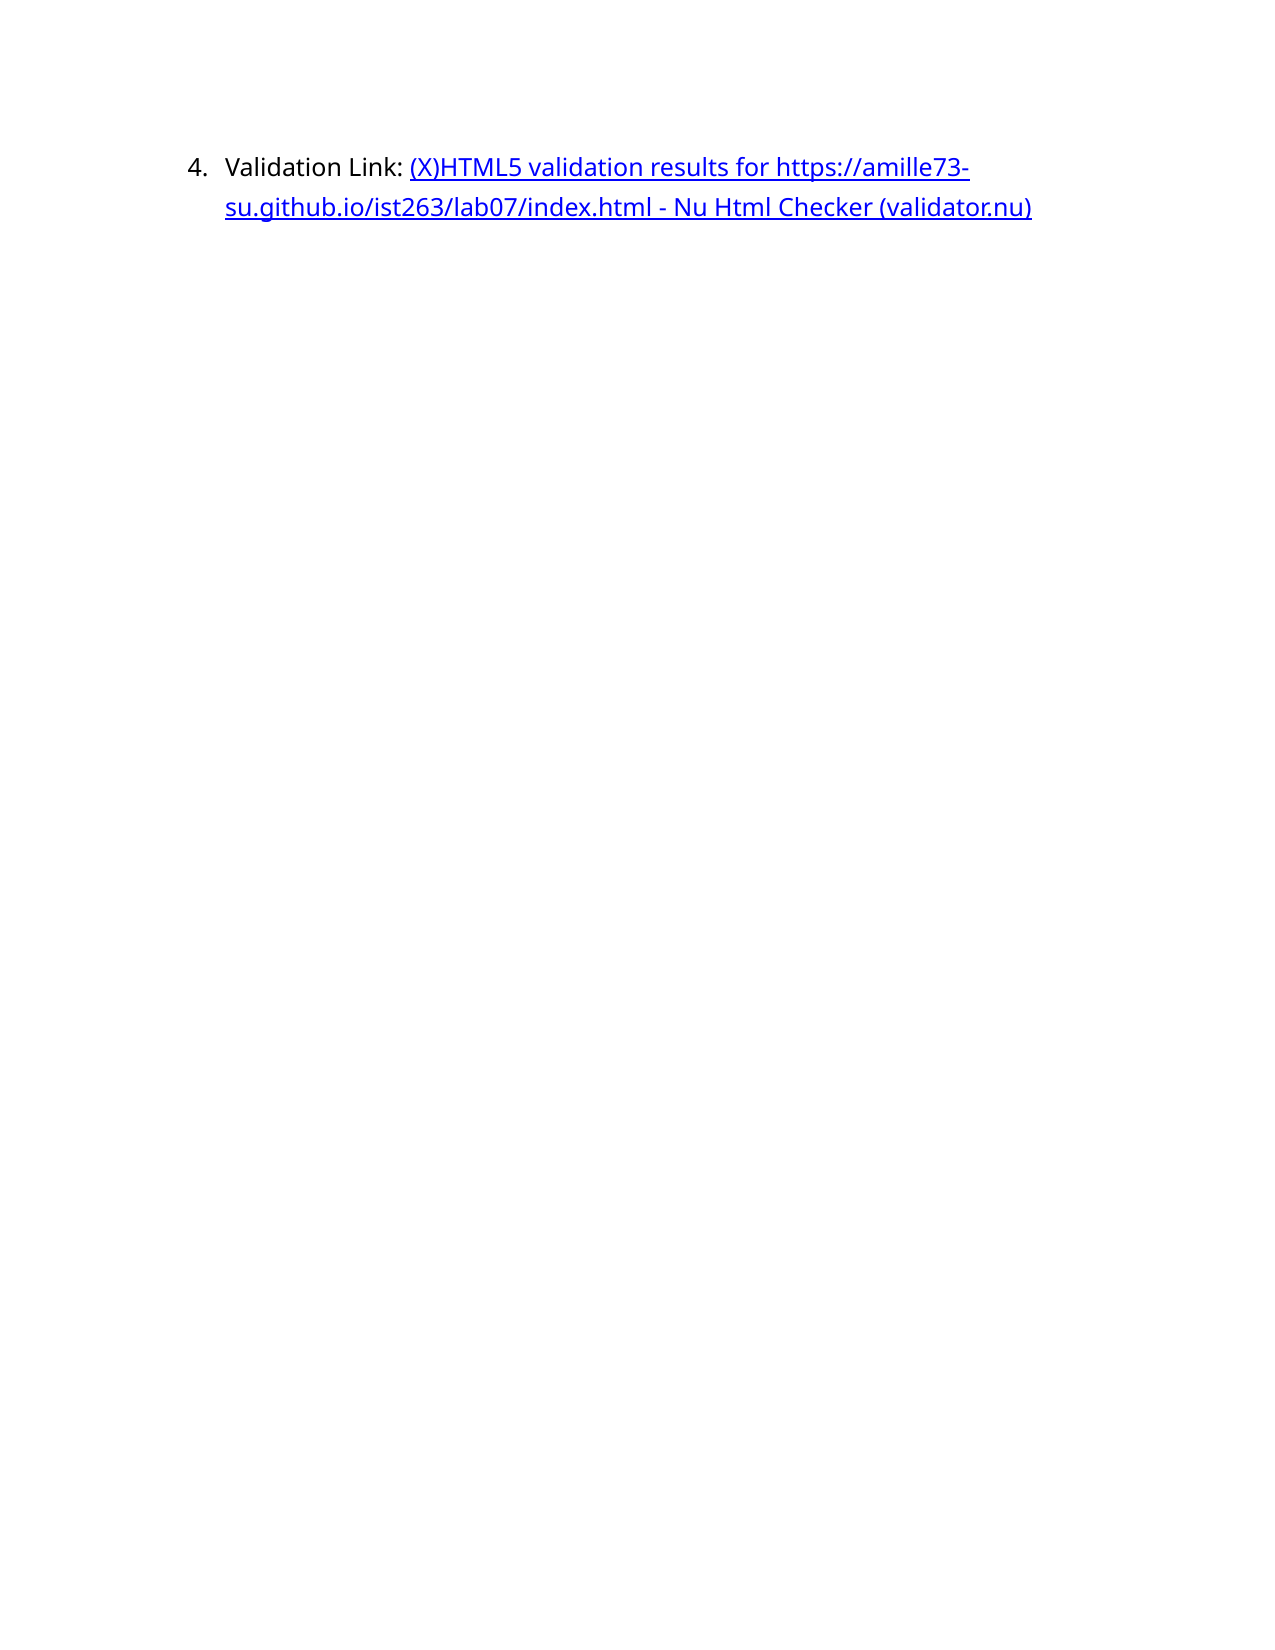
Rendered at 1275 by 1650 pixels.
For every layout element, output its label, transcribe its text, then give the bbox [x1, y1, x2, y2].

list Validation Link: (X)HTML5 validation results for https://amille73-su.github.io/ist263/lab07/index.html - Nu Html Checker (validator.nu) [187, 150, 1125, 223]
